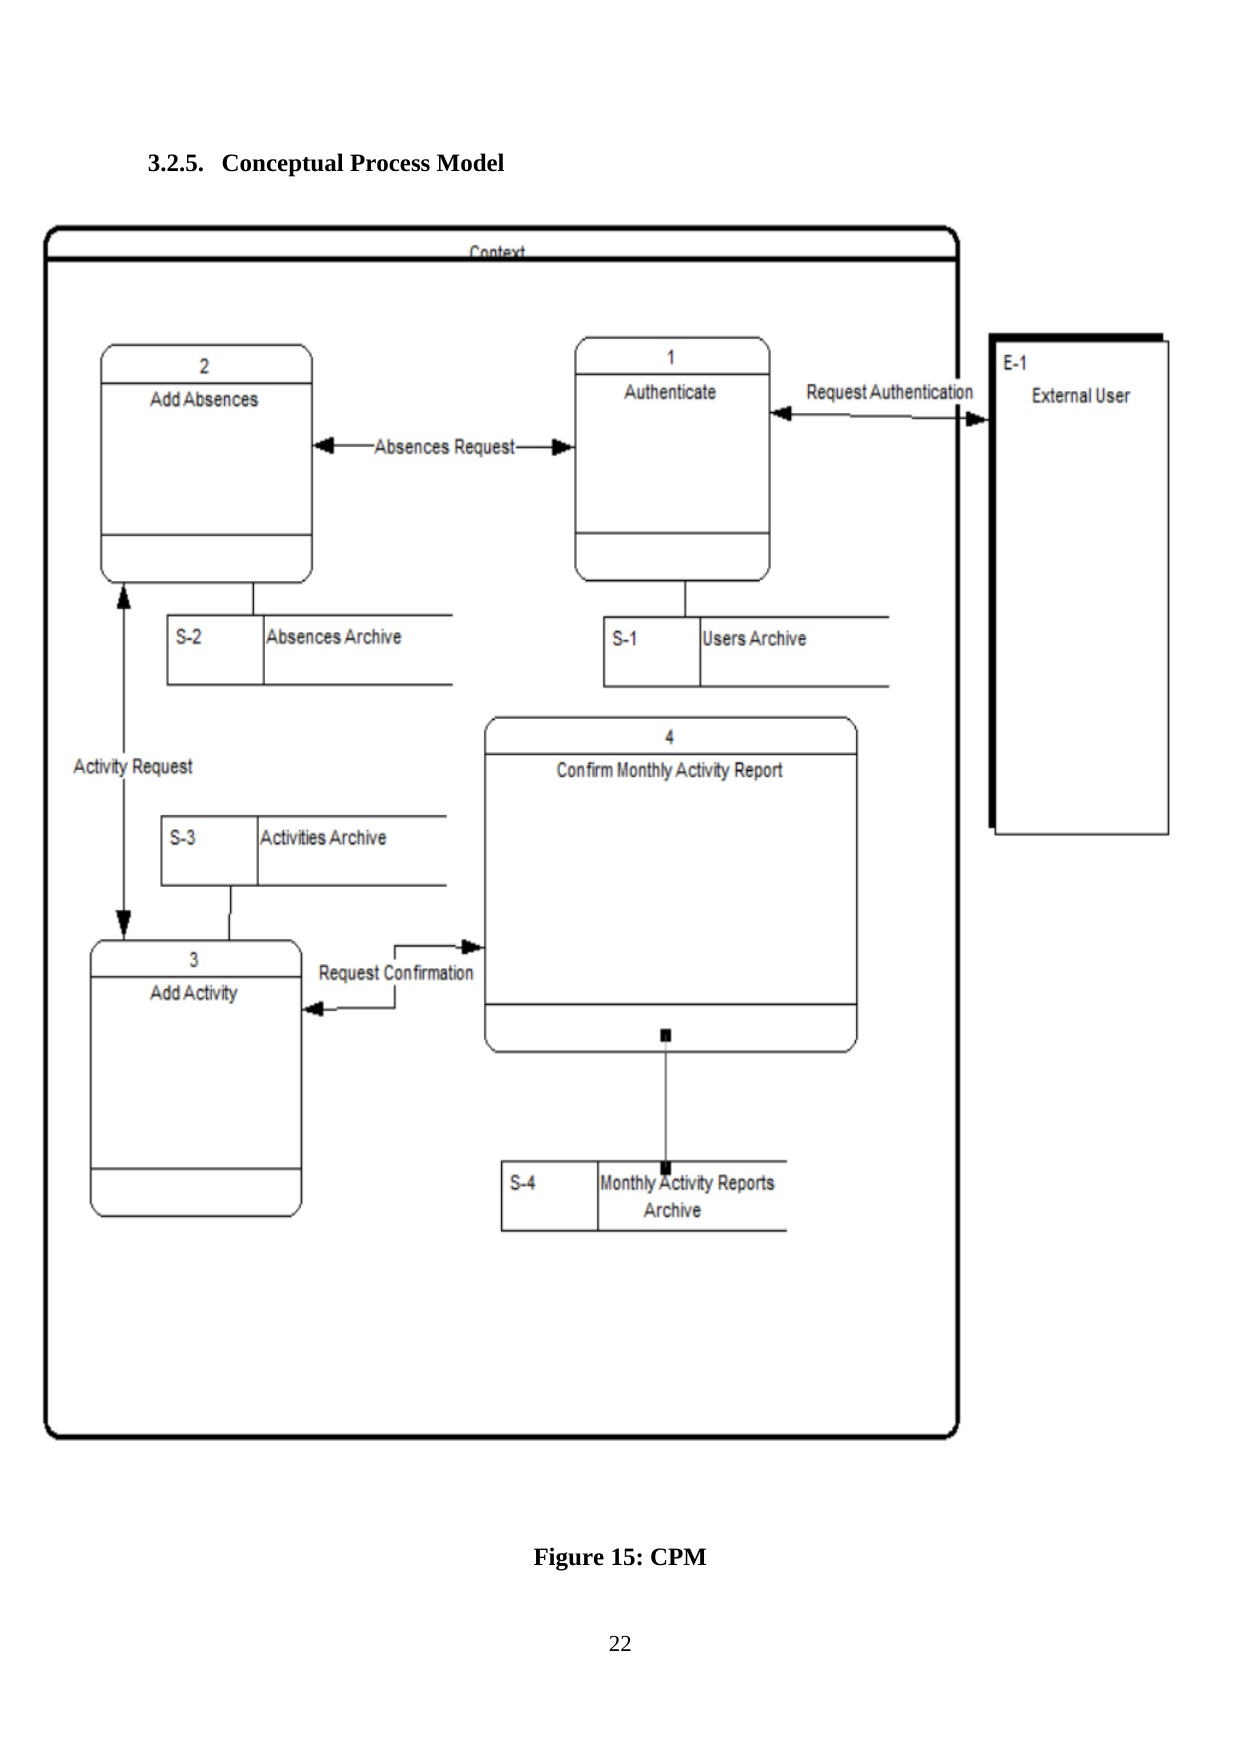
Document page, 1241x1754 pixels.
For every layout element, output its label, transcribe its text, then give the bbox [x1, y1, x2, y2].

picture [36, 203, 1191, 1454]
list Conceptual Process Model [148, 148, 1093, 176]
text Figure 15: CPM [148, 1542, 1093, 1571]
